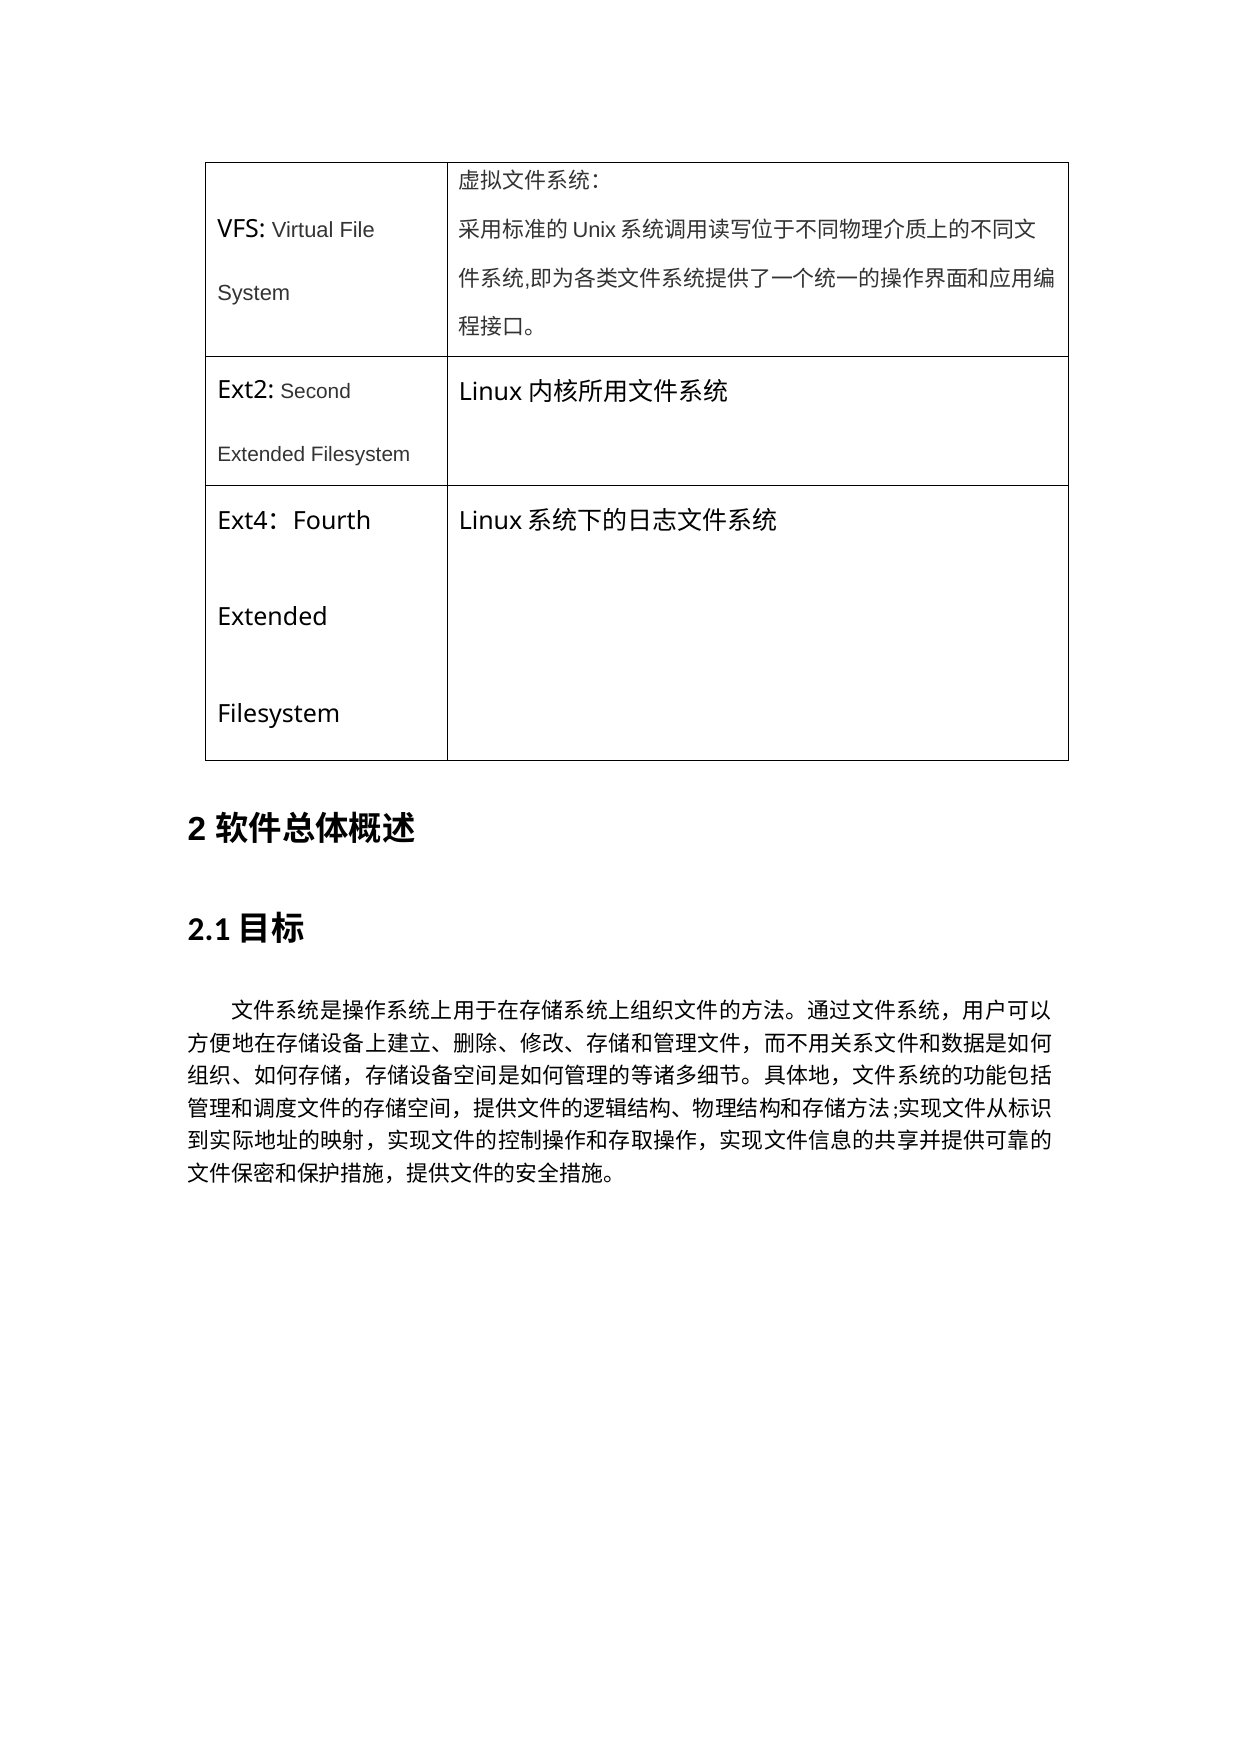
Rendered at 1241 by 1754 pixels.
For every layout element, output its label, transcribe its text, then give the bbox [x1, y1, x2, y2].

table_cell Linux系统下的日志文件系统 [448, 486, 1068, 760]
table_cell VFS: Virtual File System [206, 163, 447, 356]
table_cell 虚拟文件系统： 采用标准的Unix系统调用读写位于不同物理介质上的不同文件系统,即为各类文件系统提供了一个统一的操作界面和应用编程接口。 [448, 163, 1068, 356]
subtitle 2.1 目标 [187, 893, 1053, 958]
subtitle 2 软件总体概述 [187, 793, 1053, 858]
table_cell Ext2: Second Extended Filesystem [206, 357, 447, 485]
text 文件系统是操作系统上用于在存储系统上组织文件的方法。通过文件系统，用户可以方便地在存储设备上建立、删除、修改、存储和管理文件，而不用关系文件和数据是如何组织、如何存储，存储设备空间是如何管理的等诸多细节。具体地，文件系统的功能包括：管理和调度文件的存储空间，提供文件的逻辑结构、物理结构和存储方法;实现文件从标识到实际地址的映射，实现文件的控制操作和存取操作，实现文件信息的共享并提供可靠的文件保密和保护措施，提供文件的安全措施。 [187, 993, 1053, 1188]
table_cell Linux 内核所用文件系统 [448, 357, 1068, 485]
table_cell Ext4：Fourth Extended Filesystem [206, 486, 447, 760]
